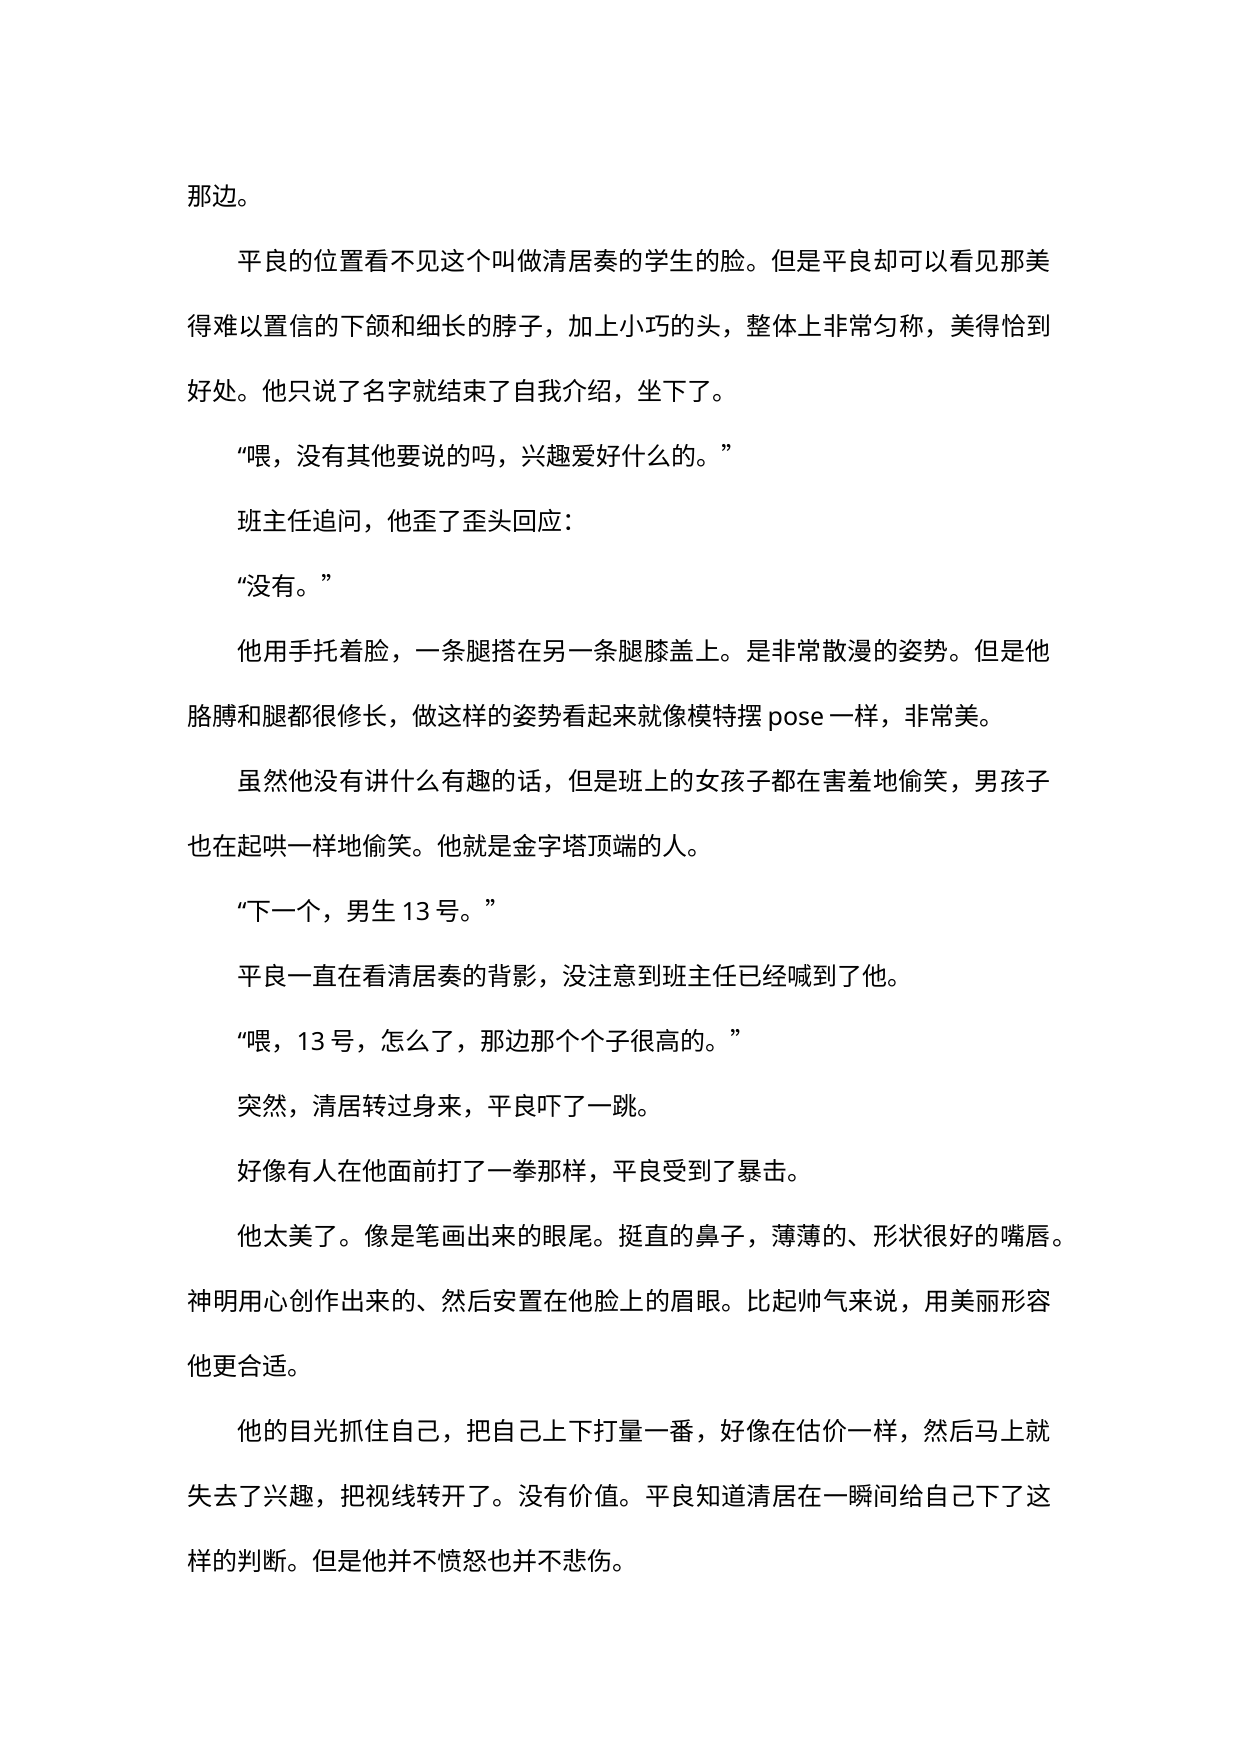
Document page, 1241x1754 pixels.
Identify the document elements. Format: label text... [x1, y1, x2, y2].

text 突然，清居转过身来，平良吓了一跳。 [187, 1072, 1053, 1137]
text “喂，13号，怎么了，那边那个个子很高的。” [187, 1007, 1053, 1072]
text 虽然他没有讲什么有趣的话，但是班上的女孩子都在害羞地偷笑，男孩子也在起哄一样地偷笑。他就是金字塔顶端的人。 [187, 747, 1053, 877]
text “喂，没有其他要说的吗，兴趣爱好什么的。” [187, 422, 1053, 487]
text 平良一直在看清居奏的背影，没注意到班主任已经喊到了他。 [187, 942, 1053, 1007]
text 班主任追问，他歪了歪头回应： [187, 487, 1053, 552]
text 他的目光抓住自己，把自己上下打量一番，好像在估价一样，然后马上就失去了兴趣，把视线转开了。没有价值。平良知道清居在一瞬间给自己下了这样的判断。但是他并不愤怒也并不悲伤。 [187, 1397, 1053, 1592]
text 好像有人在他面前打了一拳那样，平良受到了暴击。 [187, 1137, 1053, 1202]
text 平良的位置看不见这个叫做清居奏的学生的脸。但是平良却可以看见那美得难以置信的下颌和细长的脖子，加上小巧的头，整体上非常匀称，美得恰到好处。他只说了名字就结束了自我介绍，坐下了。 [187, 227, 1053, 422]
text 他用手托着脸，一条腿搭在另一条腿膝盖上。是非常散漫的姿势。但是他胳膊和腿都很修长，做这样的姿势看起来就像模特摆pose一样，非常美。 [187, 617, 1053, 747]
text “下一个，男生13号。” [187, 877, 1053, 942]
text 他太美了。像是笔画出来的眼尾。挺直的鼻子，薄薄的、形状很好的嘴唇。神明用心创作出来的、然后安置在他脸上的眉眼。比起帅气来说，用美丽形容他更合适。 [187, 1202, 1053, 1397]
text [187, 162, 1053, 227]
text “没有。” [187, 552, 1053, 617]
